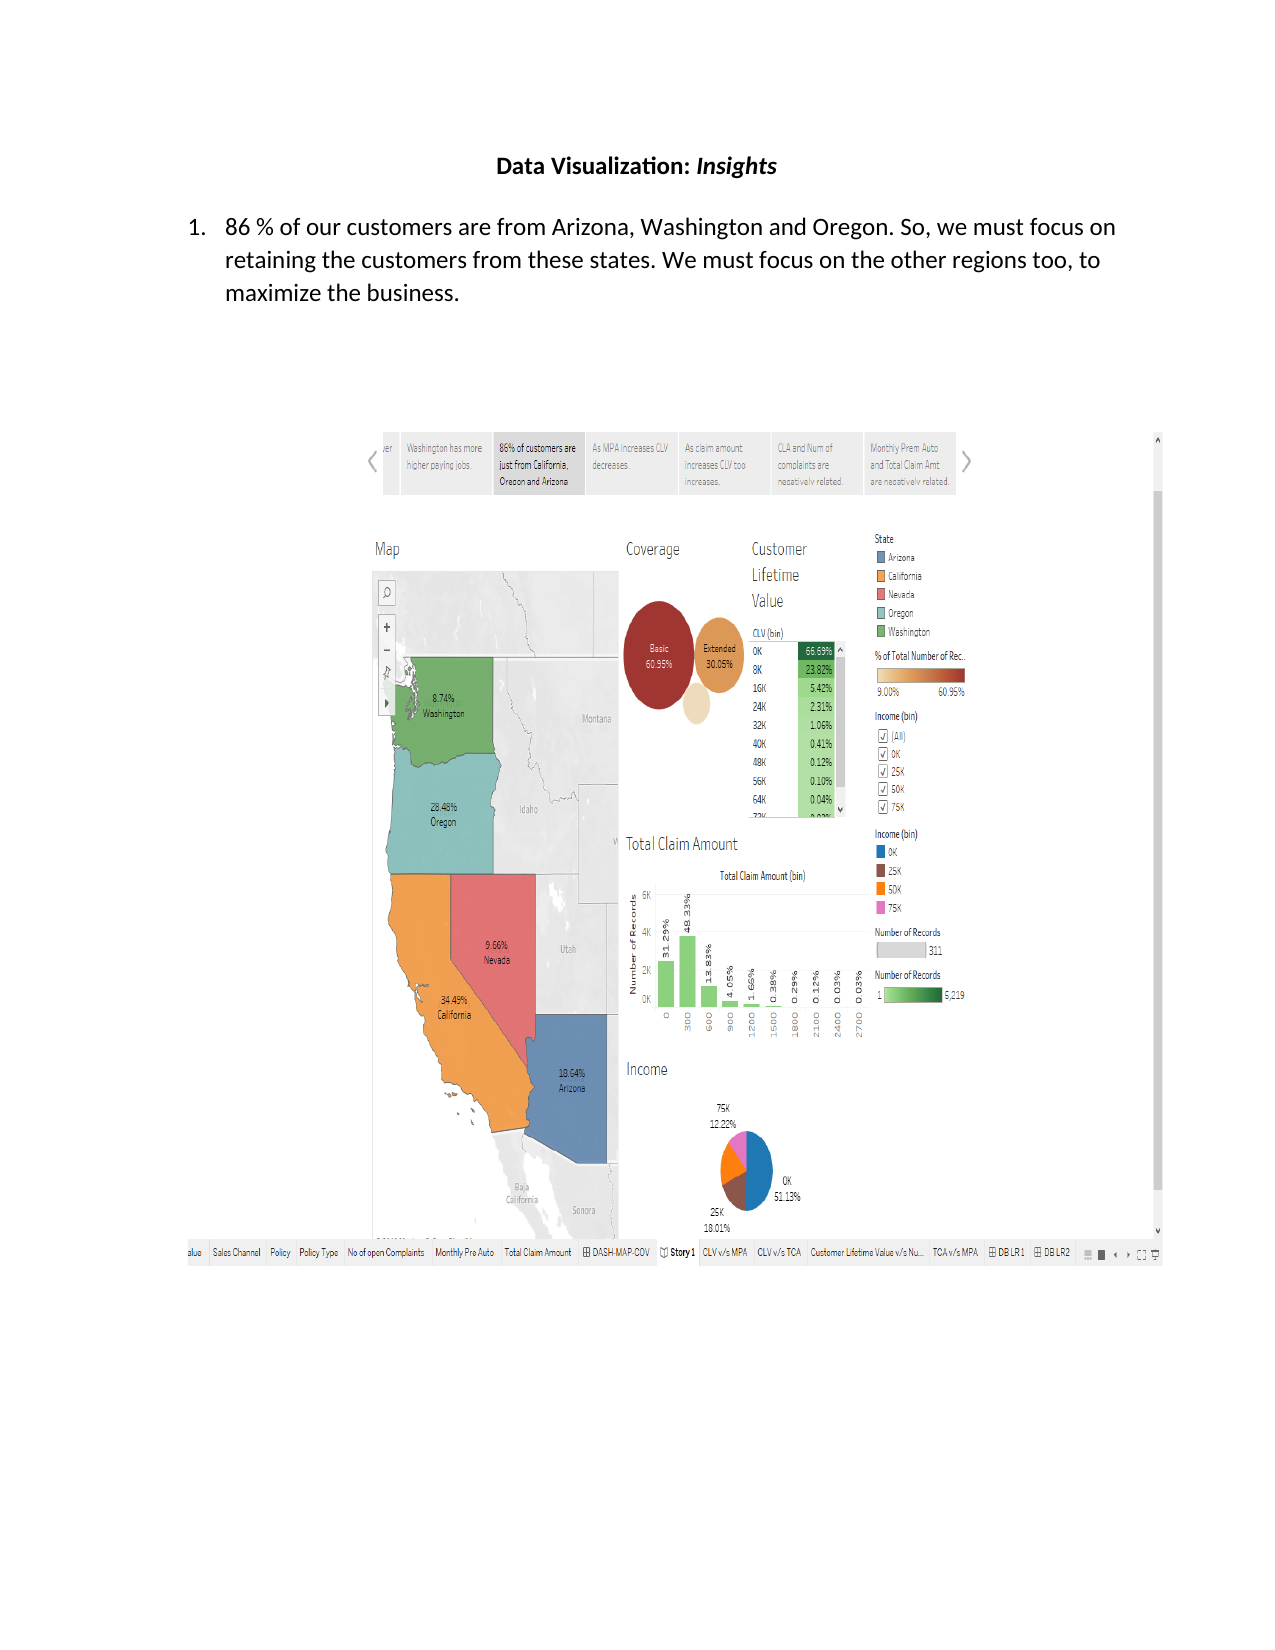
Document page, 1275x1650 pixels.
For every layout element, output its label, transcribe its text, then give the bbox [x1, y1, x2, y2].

text Data Visualization: Insights [150, 150, 1125, 181]
picture [187, 432, 1163, 1266]
list 86 % of our customers are from Arizona, Washington and Oregon. So, we must focus on retaining the customers from these states. We must focus on the other regions too, to maximize the business. [187, 211, 1125, 307]
